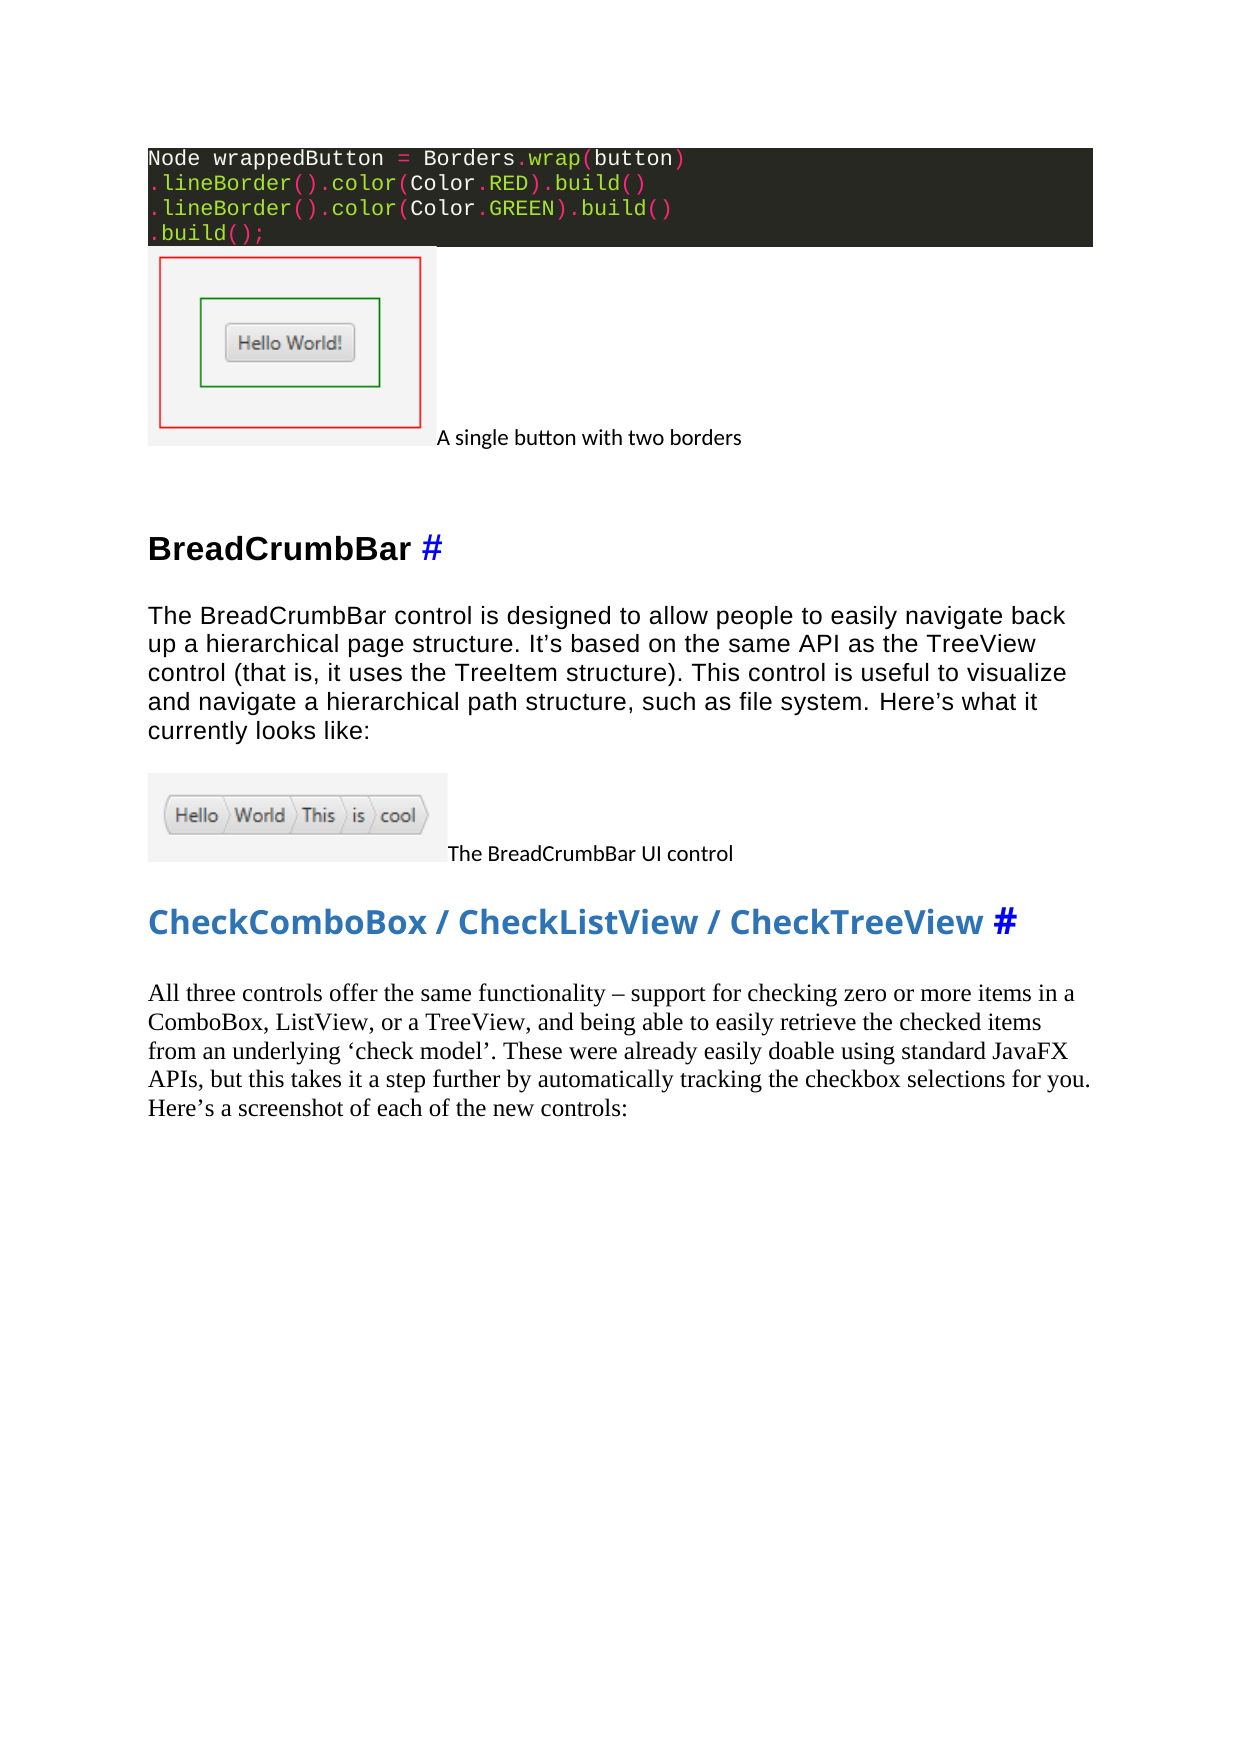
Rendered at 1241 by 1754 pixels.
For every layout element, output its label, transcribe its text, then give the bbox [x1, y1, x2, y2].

picture [147, 246, 437, 446]
text Node wrappedButton = Borders.wrap(button) [148, 148, 1093, 172]
text .build(); [148, 222, 1093, 247]
subtitle CheckComboBox / CheckListView / CheckTreeView # [148, 894, 1093, 945]
picture [147, 773, 448, 862]
text All three controls offer the same functionality – support for checking zero or more items in a ComboBox, ListView, or a TreeView, and being able to easily retrieve the checked items from an underlying ‘check model’. These were already easily doable using standard JavaFX APIs, but this takes it a step further by automatically tracking the checkbox selections for you. Here’s a screenshot of each of the new controls: [148, 978, 1093, 1122]
subtitle BreadCrumbBar # [148, 525, 1093, 568]
text .lineBorder().color(Color.RED).build() [148, 172, 1093, 197]
text The BreadCrumbBar control is designed to allow people to easily navigate back up a hierarchical page structure. It’s based on the same API as the TreeView control (that is, it uses the TreeItem structure). This control is useful to visualize and navigate a hierarchical path structure, such as file system. Here’s what it currently looks like: [148, 601, 1093, 744]
text .lineBorder().color(Color.GREEN).build() [148, 197, 1093, 222]
